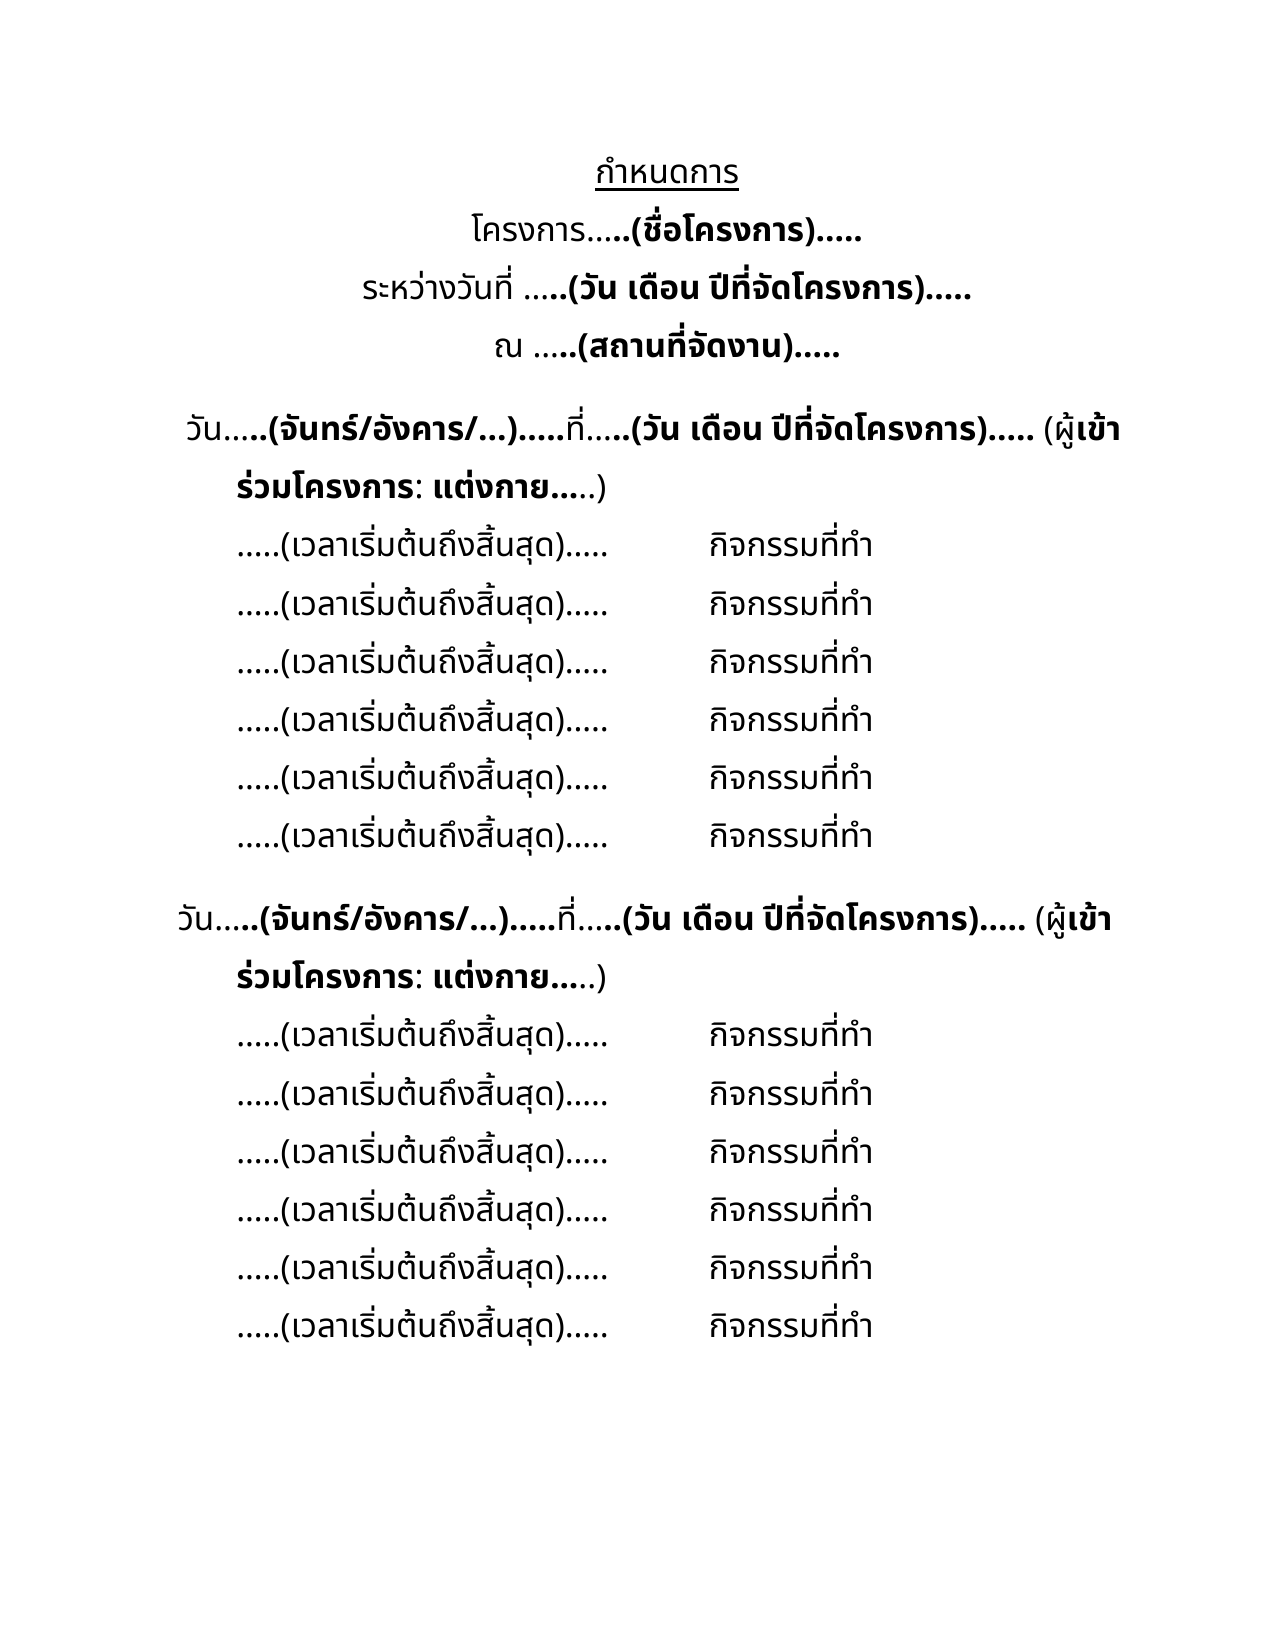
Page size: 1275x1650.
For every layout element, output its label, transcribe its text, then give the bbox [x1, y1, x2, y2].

text ระหว่างวันที่ …..(วัน เดือน ปีที่จัดโครงการ)….. ณ …..(สถานที่จัดงาน)….. [177, 264, 1157, 372]
text กำหนดการ [177, 148, 1157, 198]
text โครงการ…..(ชื่อโครงการ)….. [177, 206, 1157, 256]
